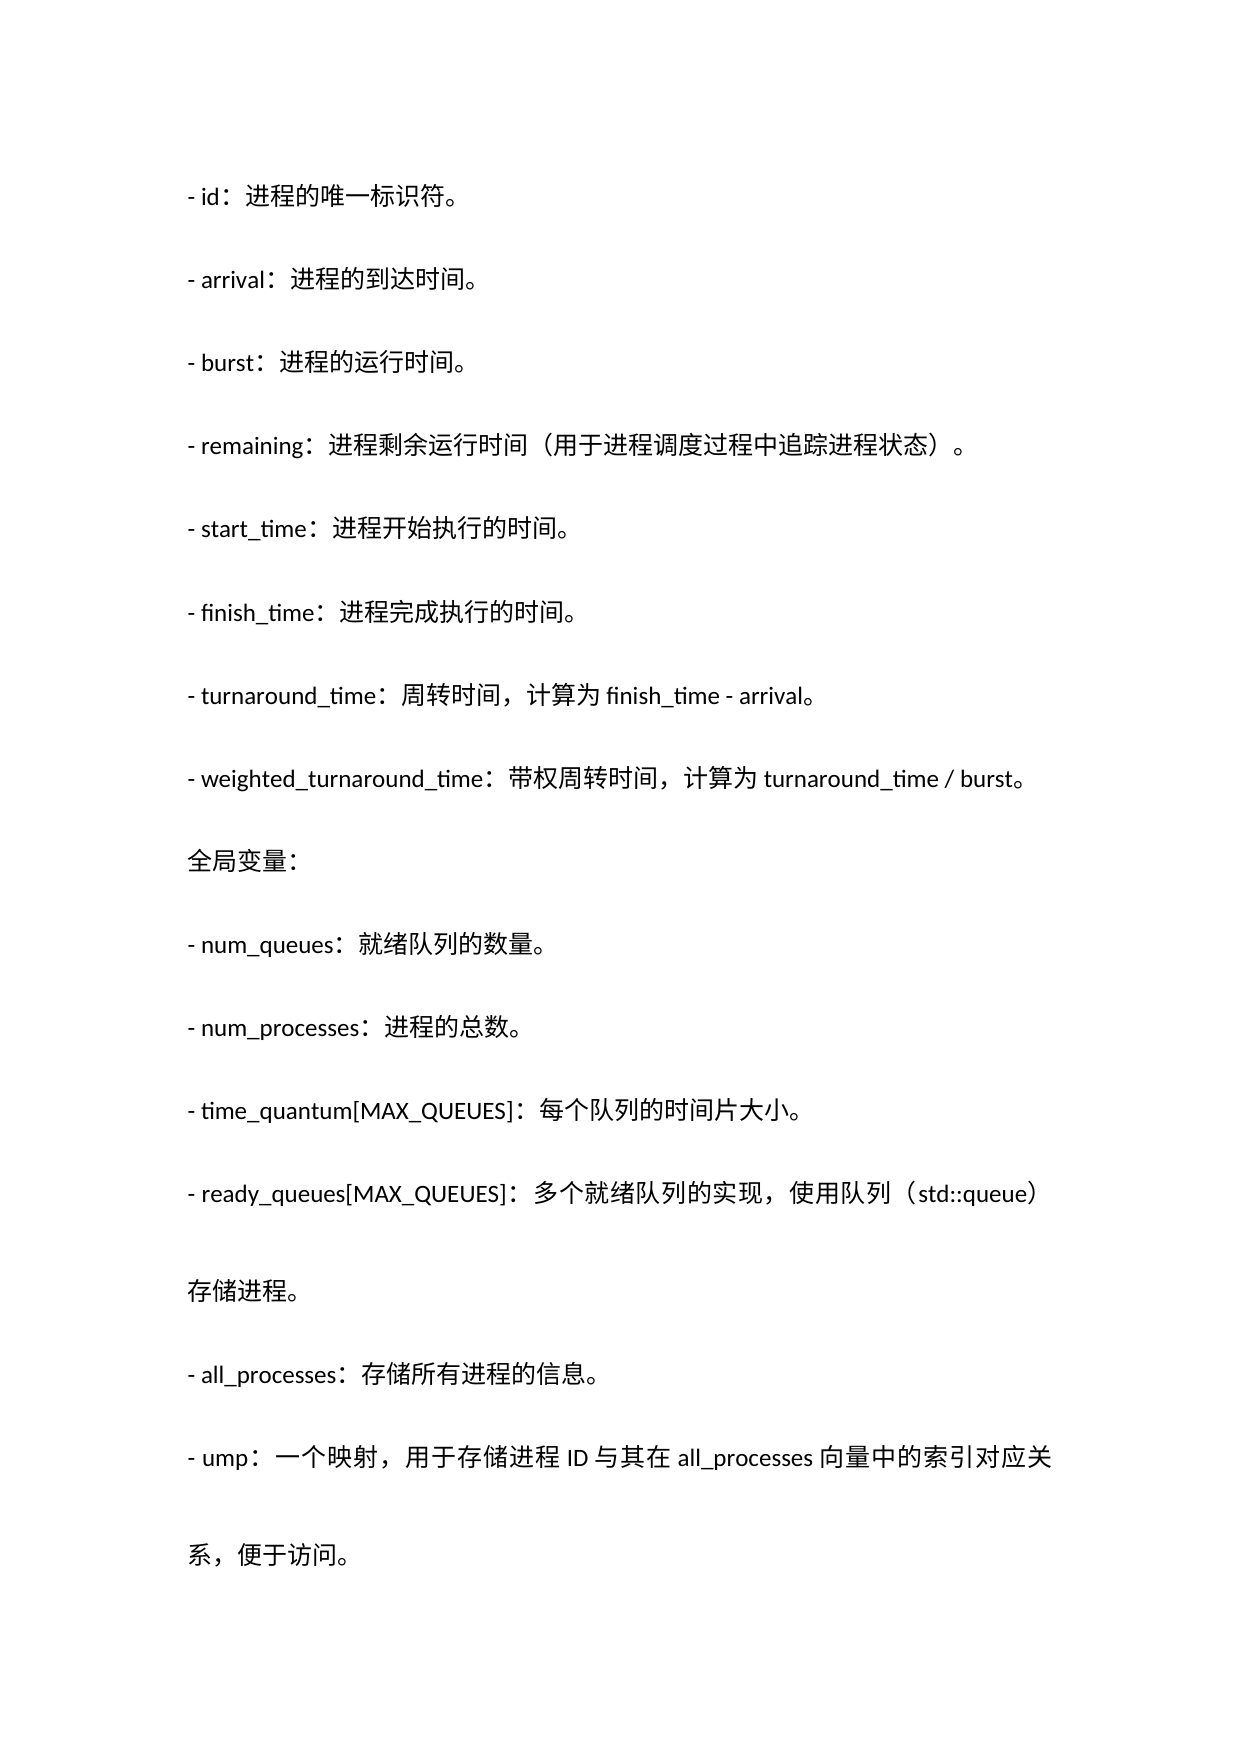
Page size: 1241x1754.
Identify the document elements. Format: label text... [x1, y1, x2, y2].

list - all_processes：存储所有进程的信息。 [187, 1340, 1053, 1405]
list - start_time：进程开始执行的时间。 [187, 494, 1053, 559]
list - turnaround_time：周转时间，计算为finish_time - arrival。 [187, 661, 1053, 726]
list - weighted_turnaround_time：带权周转时间，计算为turnaround_time / burst。 [187, 744, 1053, 809]
list - num_processes：进程的总数。 [187, 993, 1053, 1058]
list - arrival：进程的到达时间。 [187, 245, 1053, 310]
list 全局变量： [187, 827, 1053, 892]
list - time_quantum[MAX_QUEUES]：每个队列的时间片大小。 [187, 1076, 1053, 1141]
list - ready_queues[MAX_QUEUES]：多个就绪队列的实现，使用队列（std::queue）存储进程。 [187, 1159, 1053, 1322]
list - remaining：进程剩余运行时间（用于进程调度过程中追踪进程状态）。 [187, 411, 1053, 476]
list - id：进程的唯一标识符。 [187, 162, 1053, 227]
list - finish_time：进程完成执行的时间。 [187, 578, 1053, 643]
list - ump：一个映射，用于存储进程ID与其在all_processes向量中的索引对应关系，便于访问。 [187, 1423, 1053, 1586]
list - burst：进程的运行时间。 [187, 328, 1053, 393]
list - num_queues：就绪队列的数量。 [187, 910, 1053, 975]
